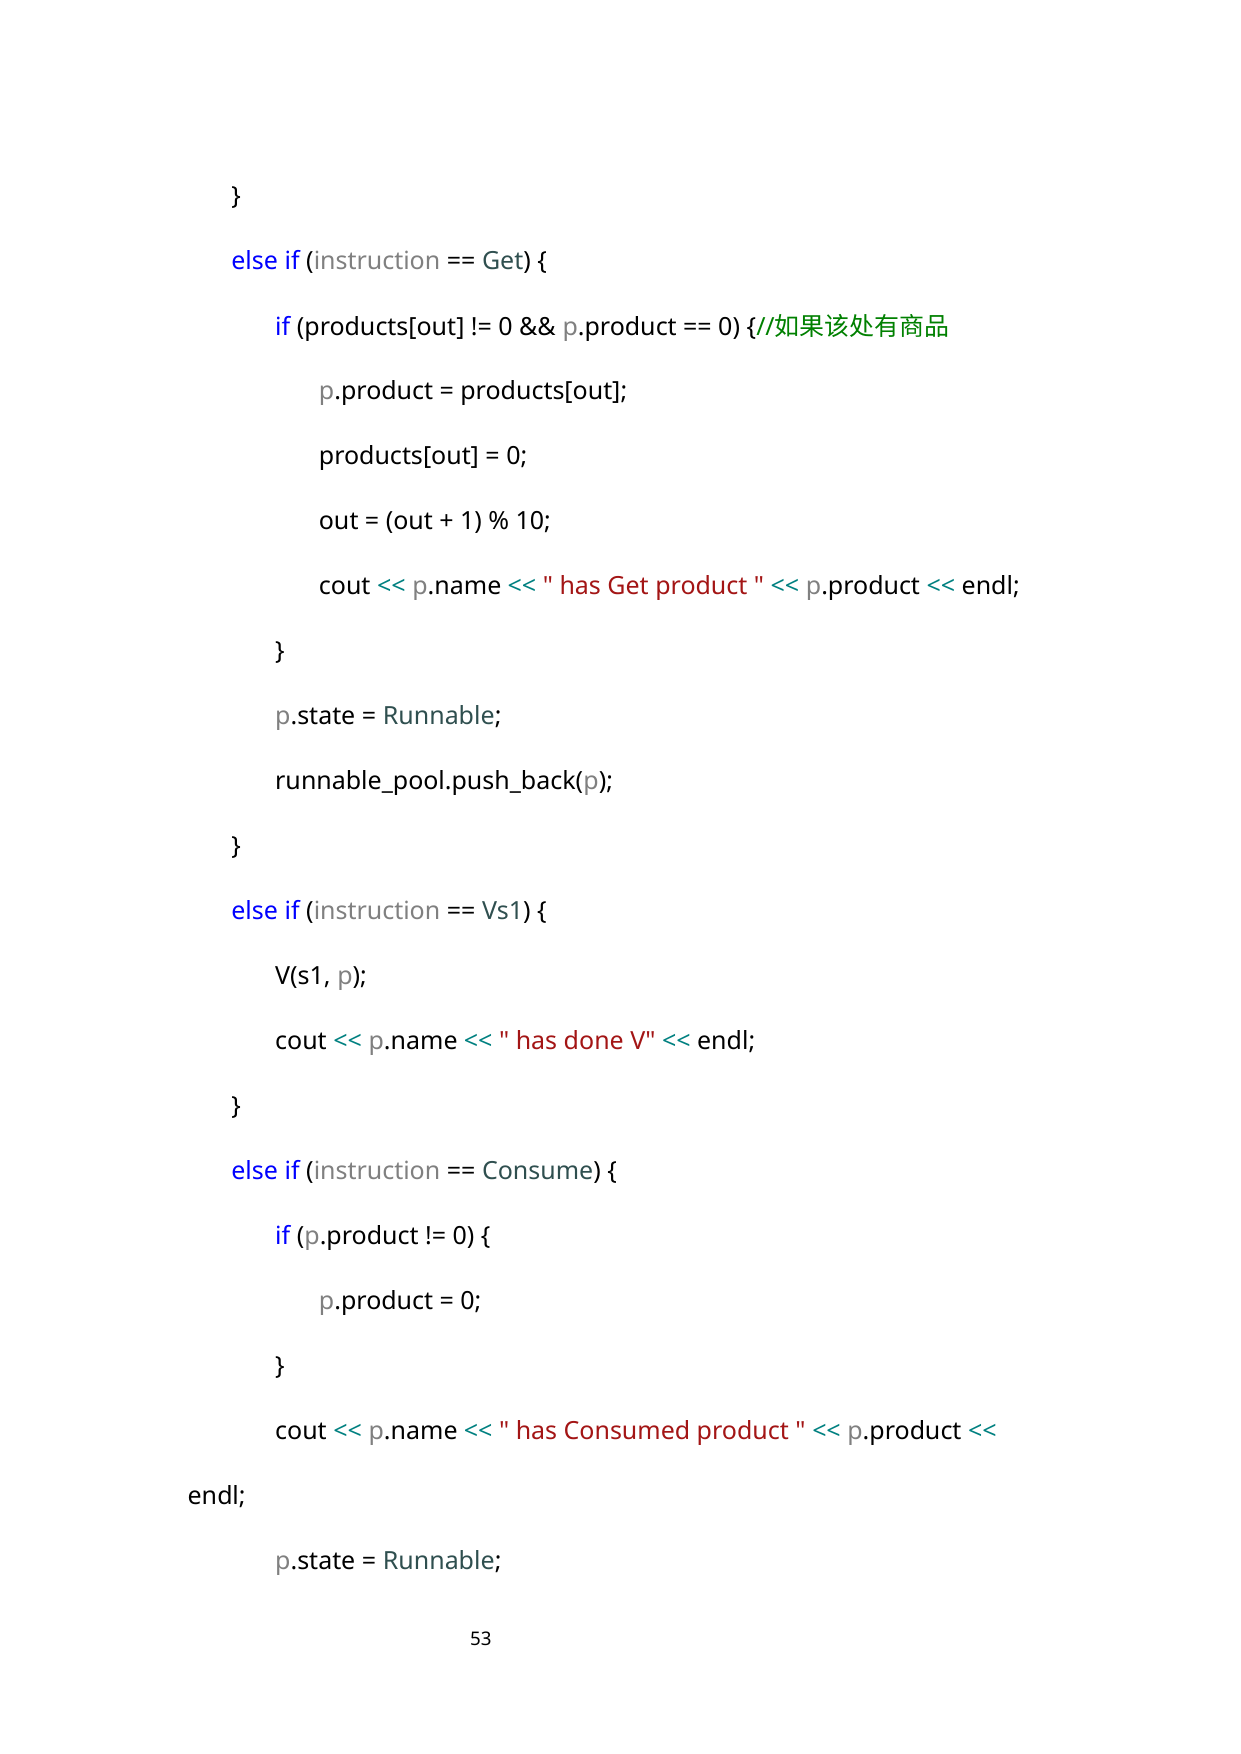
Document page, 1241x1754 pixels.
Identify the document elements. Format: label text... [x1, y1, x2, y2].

text p.product = products[out]; [187, 357, 1053, 422]
text cout << p.name << " has Get product " << p.product << endl; [187, 552, 1053, 617]
text cout << p.name << " has Consumed product " << p.product << endl; [187, 1397, 1053, 1527]
text p.product = 0; [187, 1267, 1053, 1332]
text V(s1, p); [187, 942, 1053, 1007]
text } [187, 1072, 1053, 1137]
text } [187, 617, 1053, 682]
text p.state = Runnable; [187, 682, 1053, 747]
text if (p.product != 0) { [187, 1202, 1053, 1267]
text else if (instruction == Get) { [187, 227, 1053, 292]
text } [187, 162, 1053, 227]
text out = (out + 1) % 10; [187, 487, 1053, 552]
text } [187, 1332, 1053, 1397]
text else if (instruction == Vs1) { [187, 877, 1053, 942]
text cout << p.name << " has done V" << endl; [187, 1007, 1053, 1072]
text products[out] = 0; [187, 422, 1053, 487]
text p.state = Runnable; [187, 1527, 1053, 1592]
text } [187, 812, 1053, 877]
text runnable_pool.push_back(p); [187, 747, 1053, 812]
text else if (instruction == Consume) { [187, 1137, 1053, 1202]
text if (products[out] != 0 && p.product == 0) {//如果该处有商品 [187, 292, 1053, 357]
